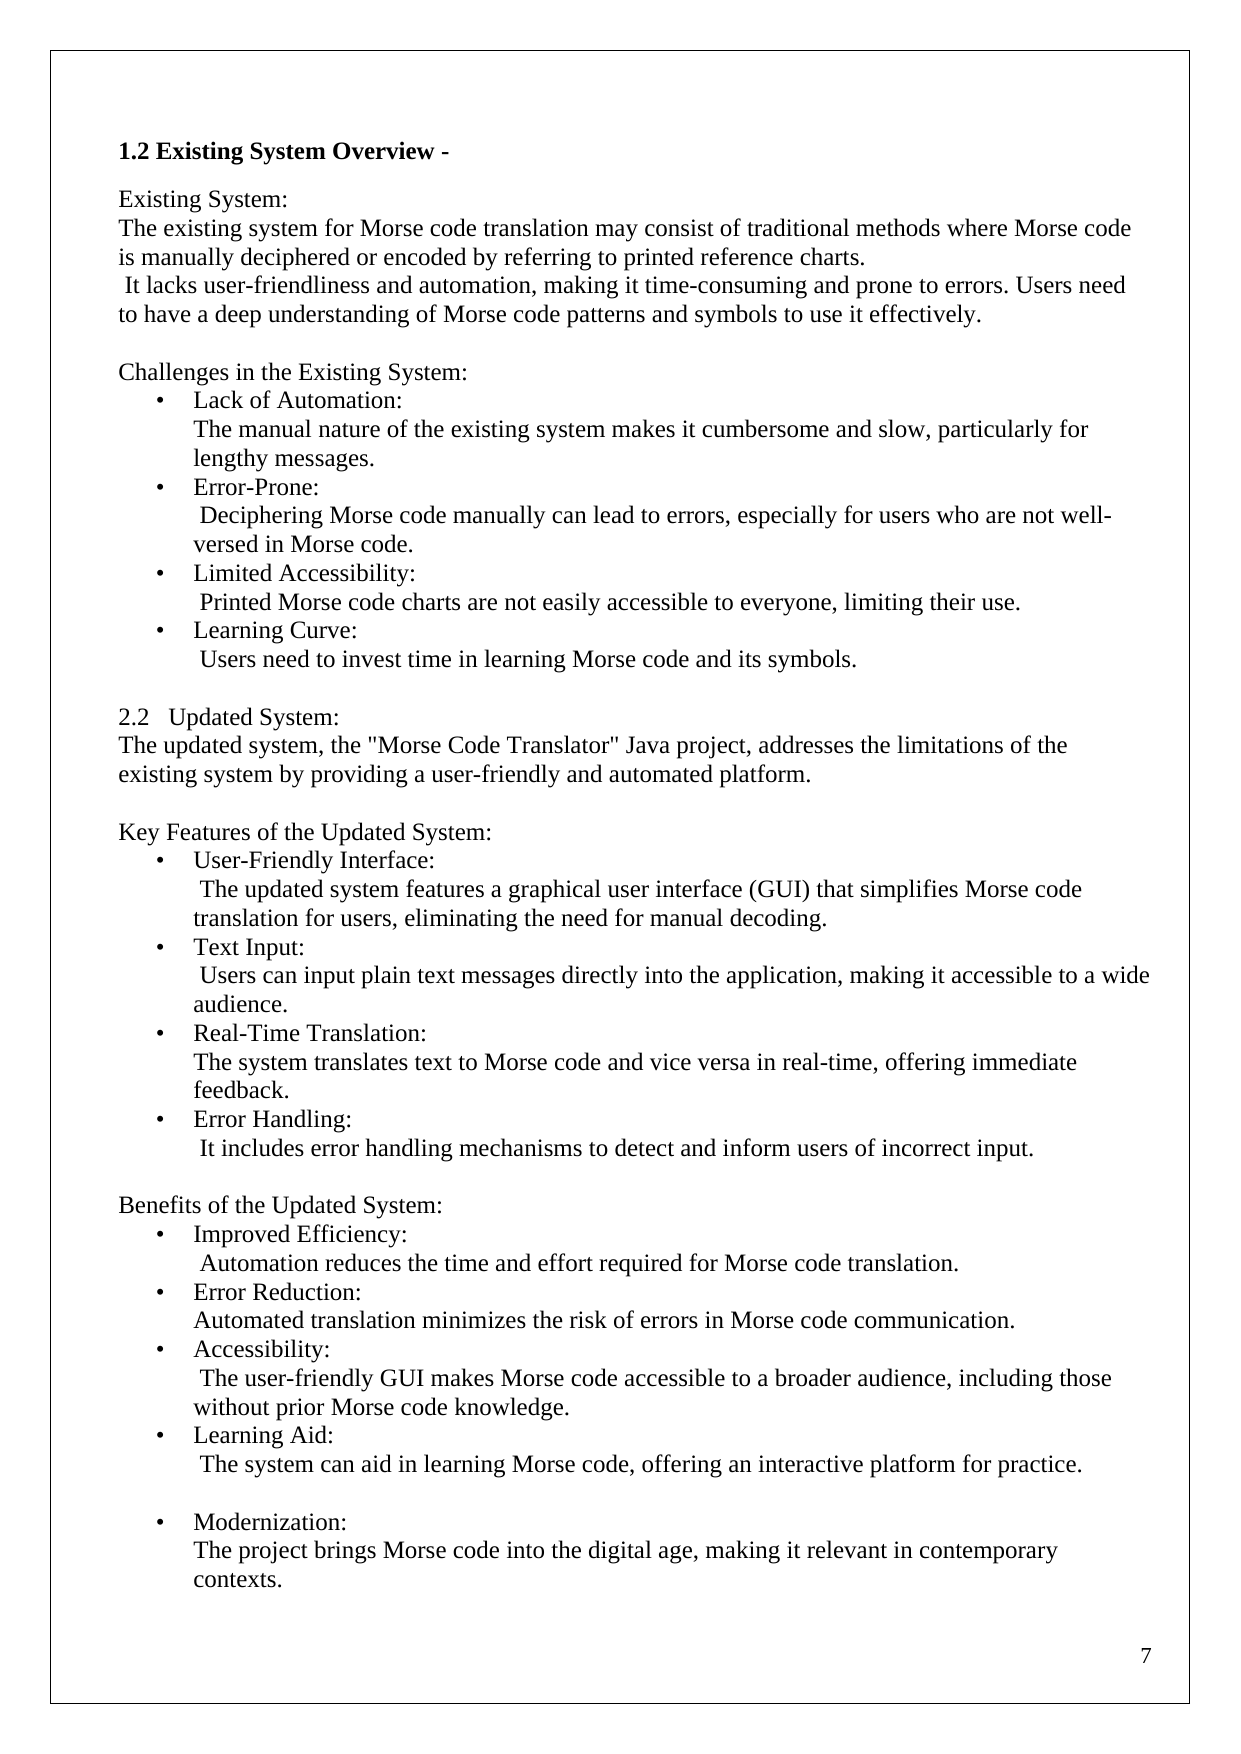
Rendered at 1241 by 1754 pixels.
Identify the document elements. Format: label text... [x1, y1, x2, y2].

list Learning Curve: [156, 615, 1152, 644]
text 2.2 Updated System: [118, 702, 1152, 730]
text Automated translation minimizes the risk of errors in Morse code communication. [193, 1305, 1152, 1334]
text Challenges in the Existing System: [118, 357, 1152, 385]
list Modernization: [156, 1507, 1152, 1535]
text Automation reduces the time and effort required for Morse code translation. [193, 1248, 1152, 1277]
text The system translates text to Morse code and vice versa in real-time, offering immediate feedback. [193, 1047, 1152, 1104]
text The project brings Morse code into the digital age, making it relevant in contemporary contexts. [193, 1535, 1152, 1593]
text Benefits of the Updated System: [118, 1190, 1152, 1219]
text It includes error handling mechanisms to detect and inform users of incorrect input. [193, 1133, 1152, 1162]
text Printed Morse code charts are not easily accessible to everyone, limiting their use. [193, 587, 1152, 615]
list User-Friendly Interface: [156, 845, 1152, 874]
text The manual nature of the existing system makes it cumbersome and slow, particularly for lengthy messages. [193, 414, 1152, 472]
text The updated system, the "Morse Code Translator" Java project, addresses the limitations of the existing system by providing a user-friendly and automated platform. [118, 730, 1152, 788]
text Existing System: [118, 184, 1152, 213]
list Real-Time Translation: [156, 1018, 1152, 1047]
text Deciphering Morse code manually can lead to errors, especially for users who are not well-versed in Morse code. [193, 500, 1152, 558]
list Error-Prone: [156, 472, 1152, 500]
list Text Input: [156, 932, 1152, 960]
list Learning Aid: [156, 1420, 1152, 1449]
text It lacks user-friendliness and automation, making it time-consuming and prone to errors. Users need to have a deep understanding of Morse code patterns and symbols to use it effectively. [118, 270, 1152, 328]
list Limited Accessibility: [156, 558, 1152, 587]
text The user-friendly GUI makes Morse code accessible to a broader audience, including those without prior Morse code knowledge. [193, 1363, 1152, 1420]
list Accessibility: [156, 1334, 1152, 1363]
list Error Reduction: [156, 1277, 1152, 1305]
text The system can aid in learning Morse code, offering an interactive platform for practice. [193, 1449, 1152, 1478]
text Users can input plain text messages directly into the application, making it accessible to a wide audience. [193, 960, 1152, 1018]
text The existing system for Morse code translation may consist of traditional methods where Morse code is manually deciphered or encoded by referring to printed reference charts. [118, 213, 1152, 270]
text Key Features of the Updated System: [118, 817, 1152, 845]
list Improved Efficiency: [156, 1219, 1152, 1248]
list Error Handling: [156, 1104, 1152, 1133]
text 1.2 Existing System Overview - [118, 136, 1152, 165]
text Users need to invest time in learning Morse code and its symbols. [193, 644, 1152, 673]
text The updated system features a graphical user interface (GUI) that simplifies Morse code translation for users, eliminating the need for manual decoding. [193, 874, 1152, 932]
list Lack of Automation: [156, 385, 1152, 414]
